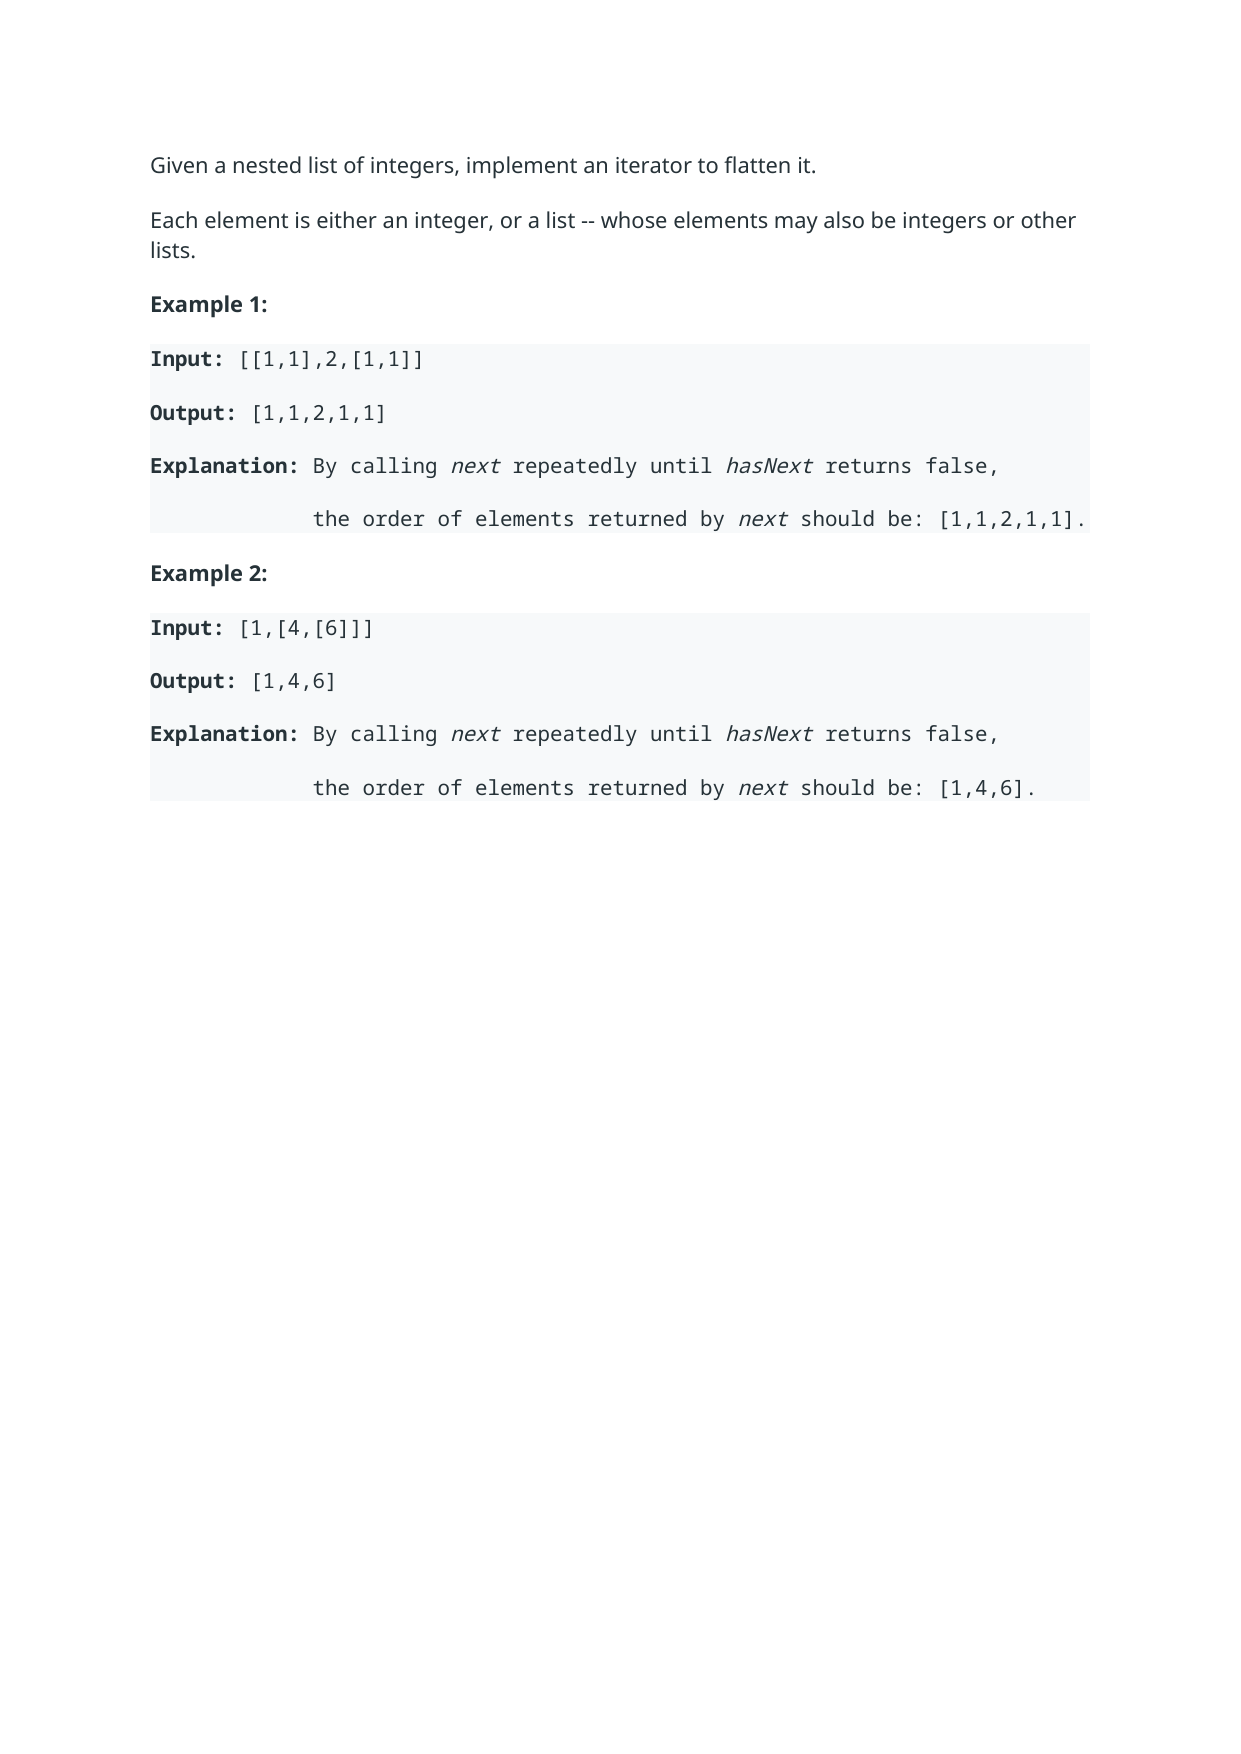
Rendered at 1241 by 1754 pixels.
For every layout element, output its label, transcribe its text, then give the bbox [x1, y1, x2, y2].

text Each element is either an integer, or a list -- whose elements may also be integers or other lists. [150, 205, 1090, 264]
text Explanation: By calling next repeatedly until hasNext returns false, [150, 719, 1090, 748]
text Given a nested list of integers, implement an iterator to flatten it. [150, 150, 1090, 180]
text the order of elements returned by next should be: [1,4,6]. [150, 773, 1090, 801]
text Example 1: [150, 289, 1090, 319]
text Output: [1,4,6] [150, 666, 1090, 694]
text Example 2: [150, 558, 1090, 588]
text the order of elements returned by next should be: [1,1,2,1,1]. [150, 504, 1090, 533]
text Output: [1,1,2,1,1] [150, 398, 1090, 426]
text Input: [1,[4,[6]]] [150, 613, 1090, 641]
text Input: [[1,1],2,[1,1]] [150, 344, 1090, 373]
text Explanation: By calling next repeatedly until hasNext returns false, [150, 451, 1090, 479]
